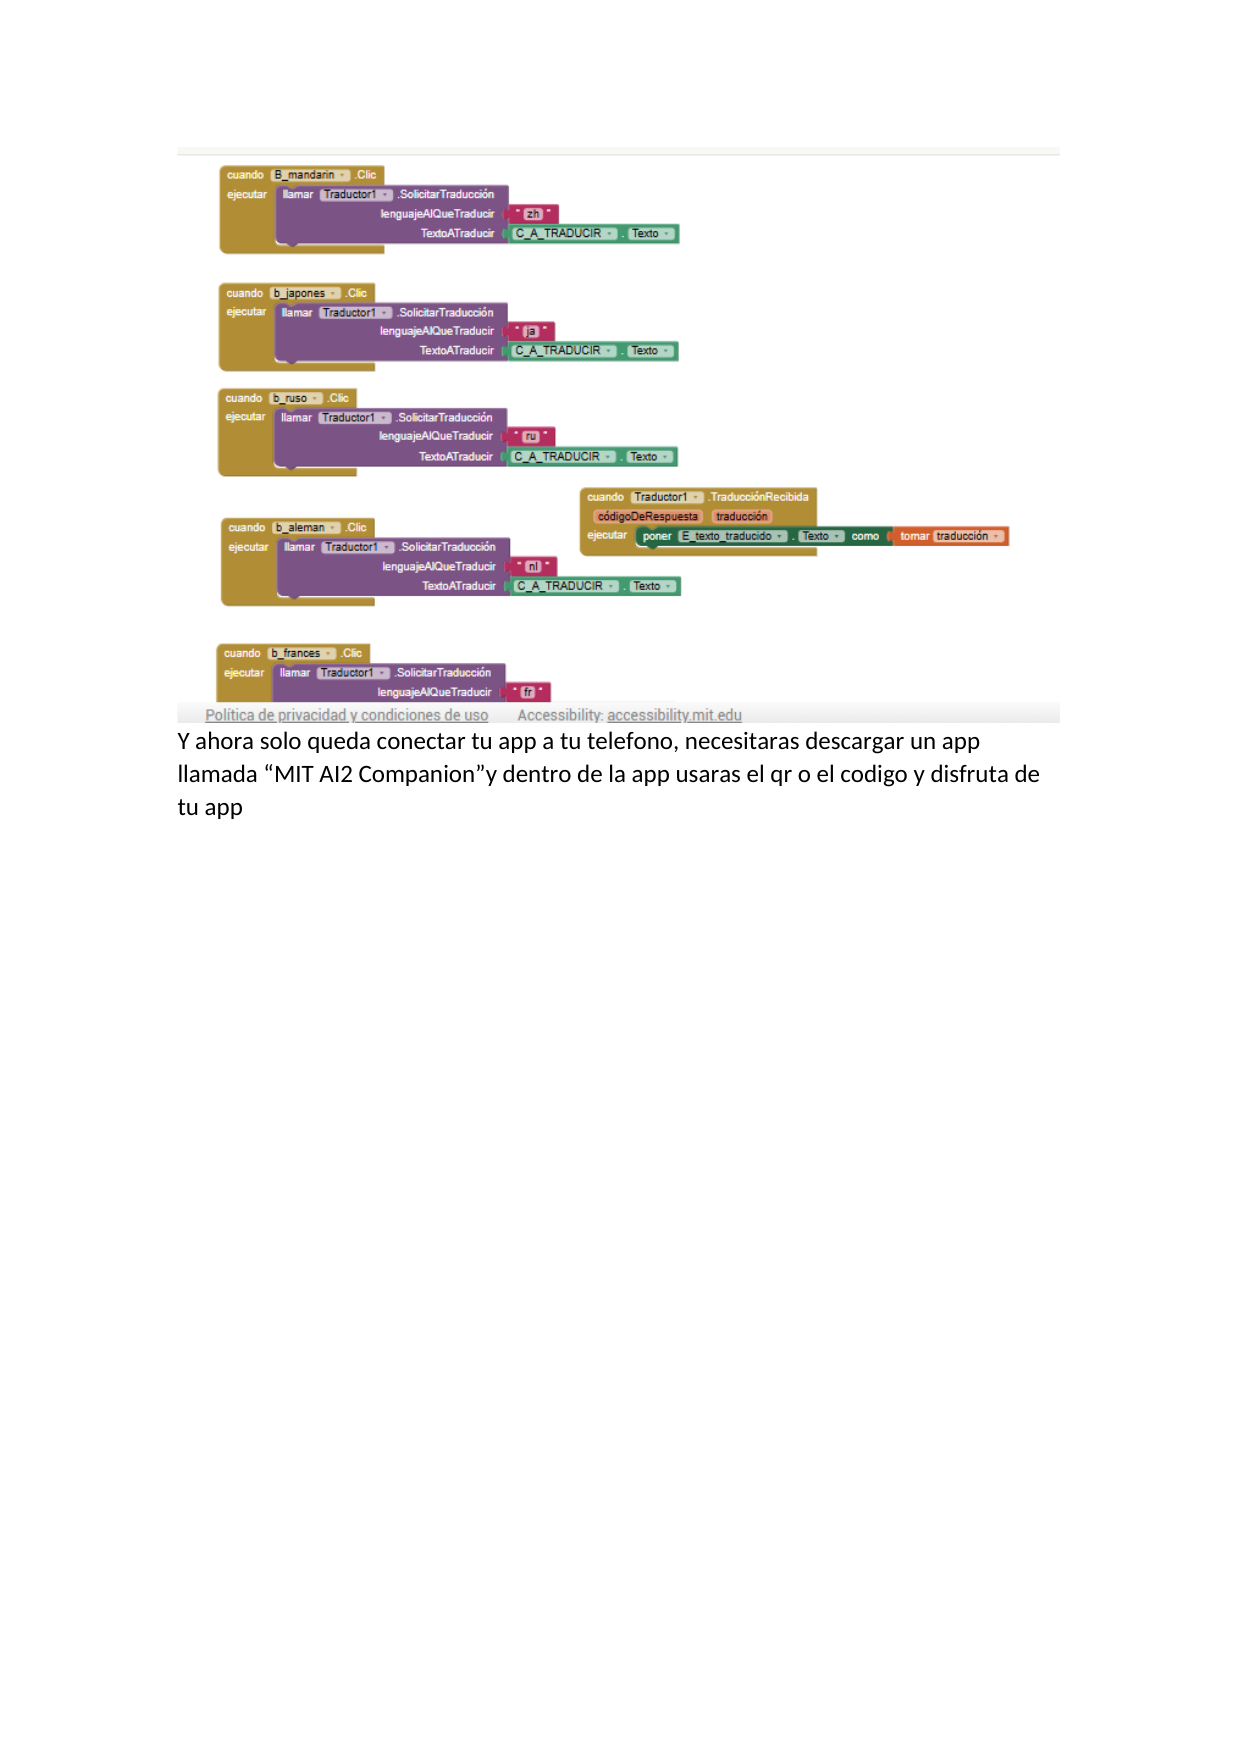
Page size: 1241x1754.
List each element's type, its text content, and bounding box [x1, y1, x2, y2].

text Y ahora solo queda conectar tu app a tu telefono, necesitaras descargar un app llamada “MIT AI2 Companion”y dentro de la app usaras el qr o el codigo y disfruta de tu app [177, 725, 1059, 821]
picture [177, 147, 1060, 723]
